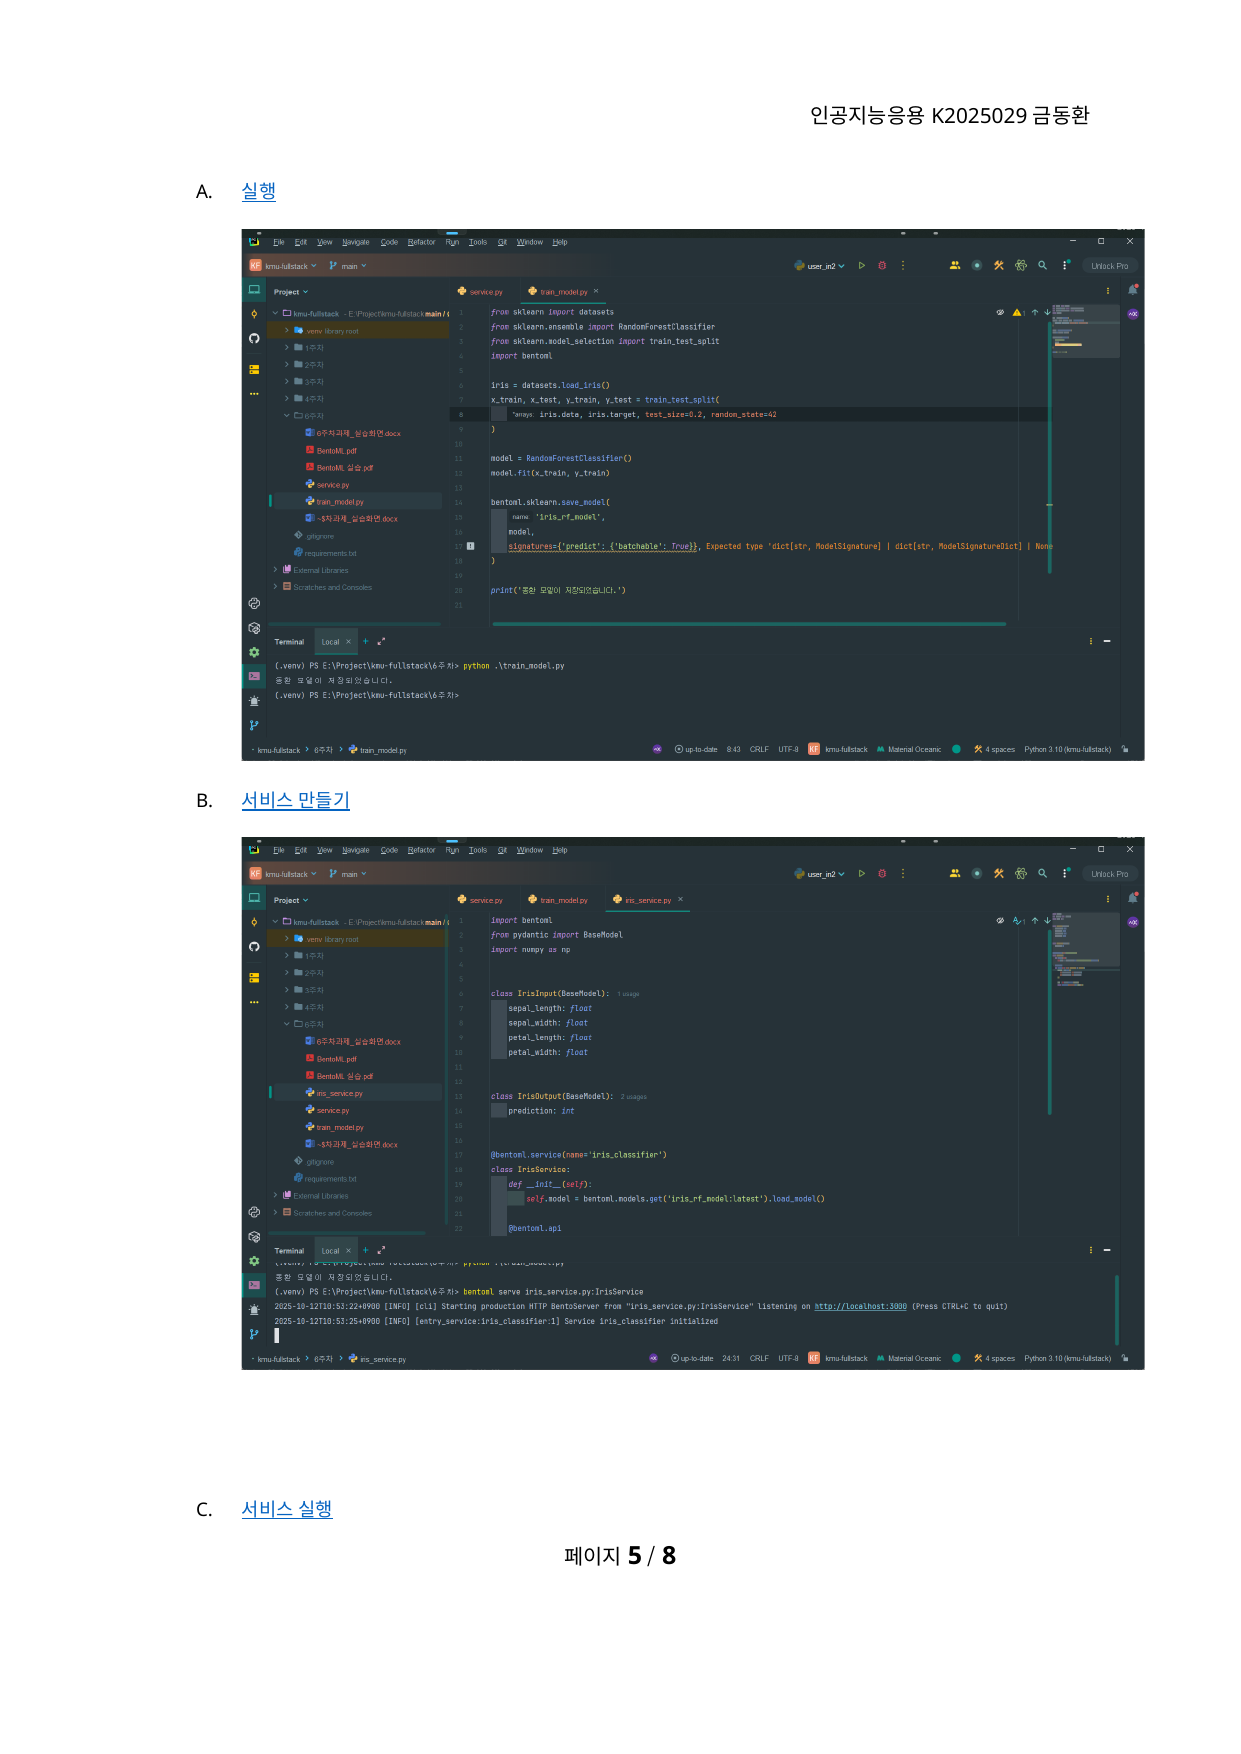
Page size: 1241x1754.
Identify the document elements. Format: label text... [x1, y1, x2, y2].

list 실행 [196, 177, 1090, 204]
list 서비스 만들기 [196, 786, 1090, 813]
picture [241, 229, 1145, 761]
picture [241, 837, 1145, 1370]
list 서비스 실행 [196, 1494, 1090, 1522]
